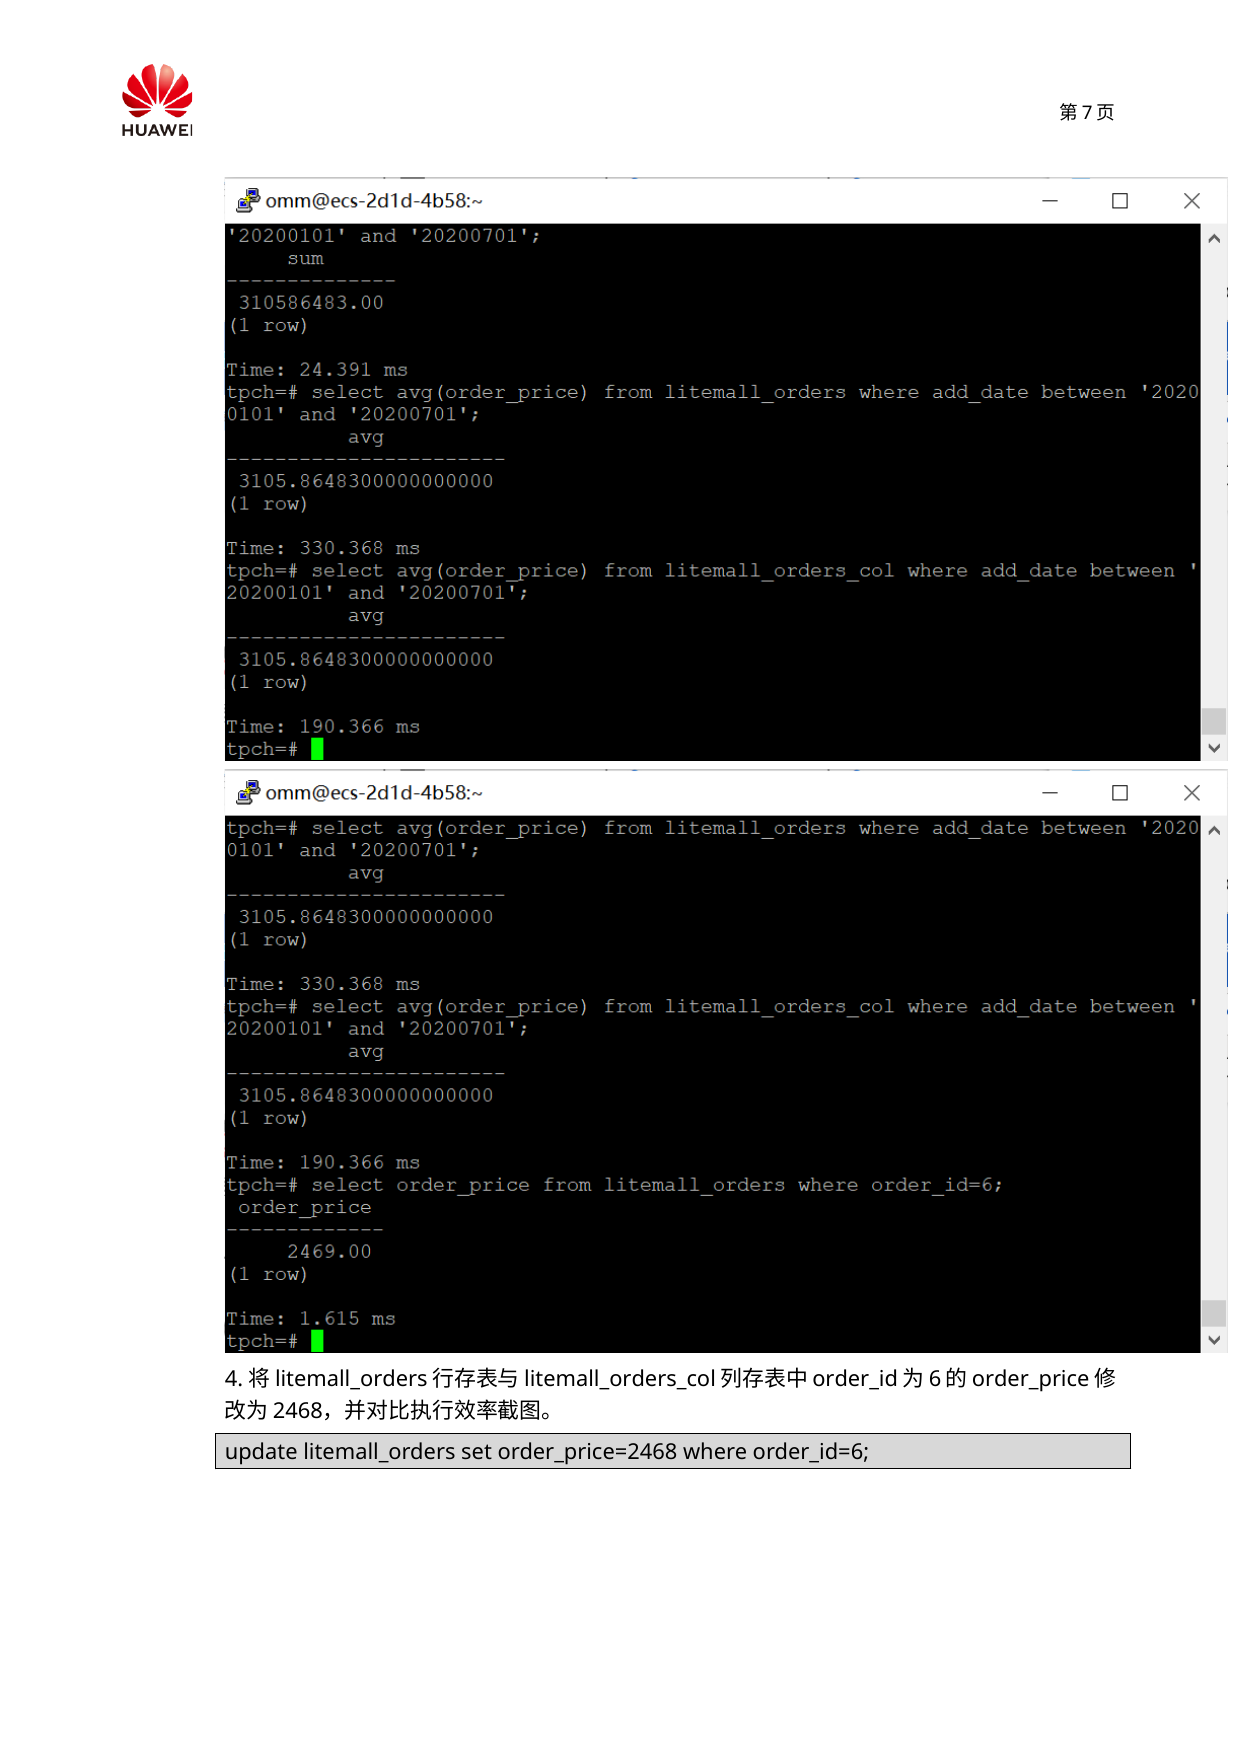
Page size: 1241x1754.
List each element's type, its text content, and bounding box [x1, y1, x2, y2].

picture [224, 769, 1228, 1353]
text 4. 将litemall_orders行存表与litemall_orders_col列存表中order_id为6的order_price修改为2468，并对比执行效率截图。 [224, 1361, 1122, 1425]
text update litemall_orders set order_price=2468 where order_id=6; [216, 1434, 1130, 1468]
picture [224, 177, 1228, 761]
picture [122, 64, 193, 136]
